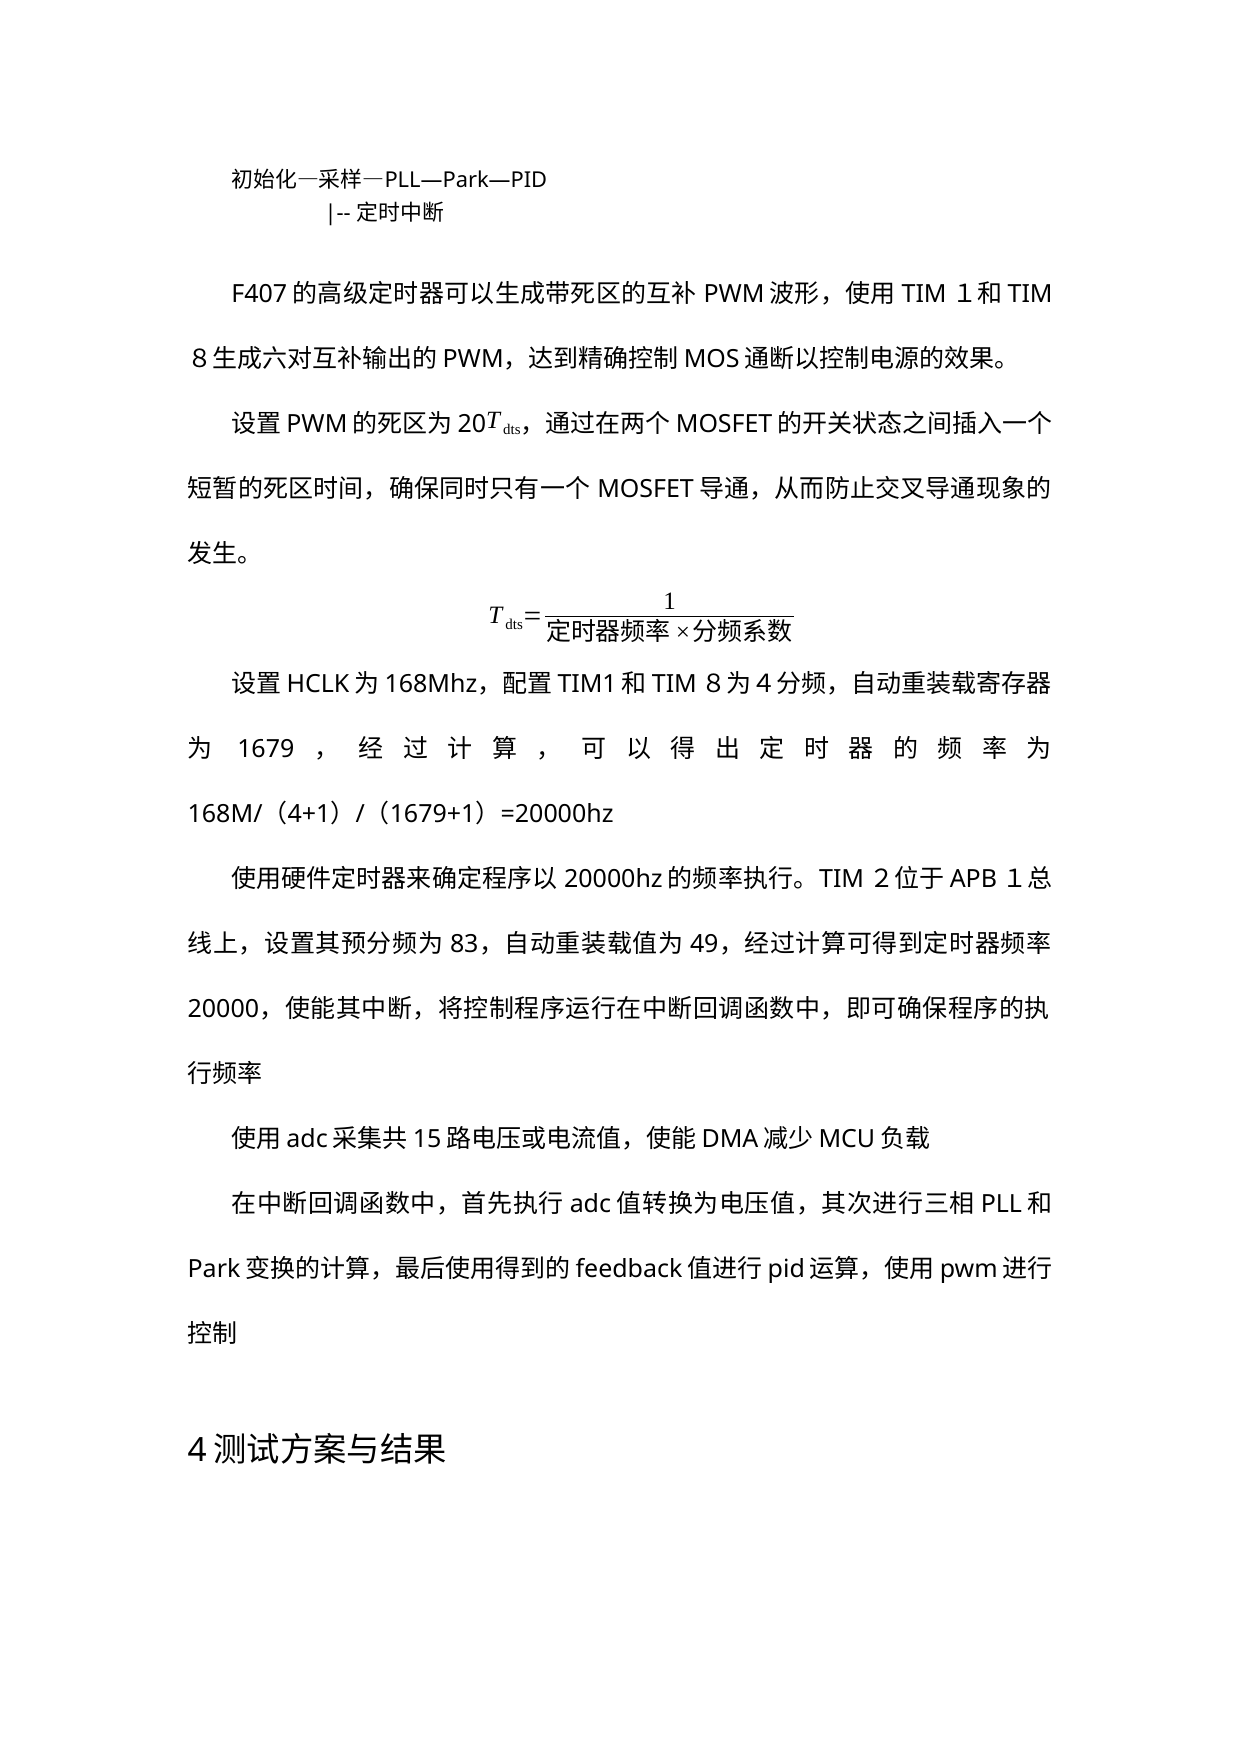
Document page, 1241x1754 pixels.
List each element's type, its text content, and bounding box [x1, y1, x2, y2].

text 使用adc采集共15路电压或电流值，使能DMA减少MCU负载 [187, 1104, 1053, 1169]
text 使用硬件定时器来确定程序以20000hz的频率执行。TIM２位于APB１总线上，设置其预分频为83，自动重装载值为49，经过计算可得到定时器频率20000，使能其中断，将控制程序运行在中断回调函数中，即可确保程序的执行频率 [187, 844, 1053, 1104]
text |-- 定时中断 [187, 194, 1053, 227]
text 设置HCLK为168Mhz，配置TIM1和TIM８为４分频，自动重装载寄存器为1679，经过计算，可以得出定时器的频率为168M/（4+1）/（1679+1）=20000hz [187, 649, 1053, 844]
text F407的高级定时器可以生成带死区的互补PWM波形，使用TIM１和TIM８生成六对互补输出的PWM，达到精确控制MOS通断以控制电源的效果。 [187, 259, 1053, 389]
text 初始化—采样—PLL—Park—PID [187, 162, 1053, 194]
text 在中断回调函数中，首先执行adc值转换为电压值，其次进行三相PLL和Park变换的计算，最后使用得到的feedback值进行pid运算，使用pwm进行控制 [187, 1169, 1053, 1364]
subtitle 4测试方案与结果 [187, 1414, 1053, 1479]
text 设置PWM的死区为20，通过在两个MOSFET的开关状态之间插入一个短暂的死区时间，确保同时只有一个MOSFET导通，从而防止交叉导通现象的发生。 [187, 389, 1053, 584]
